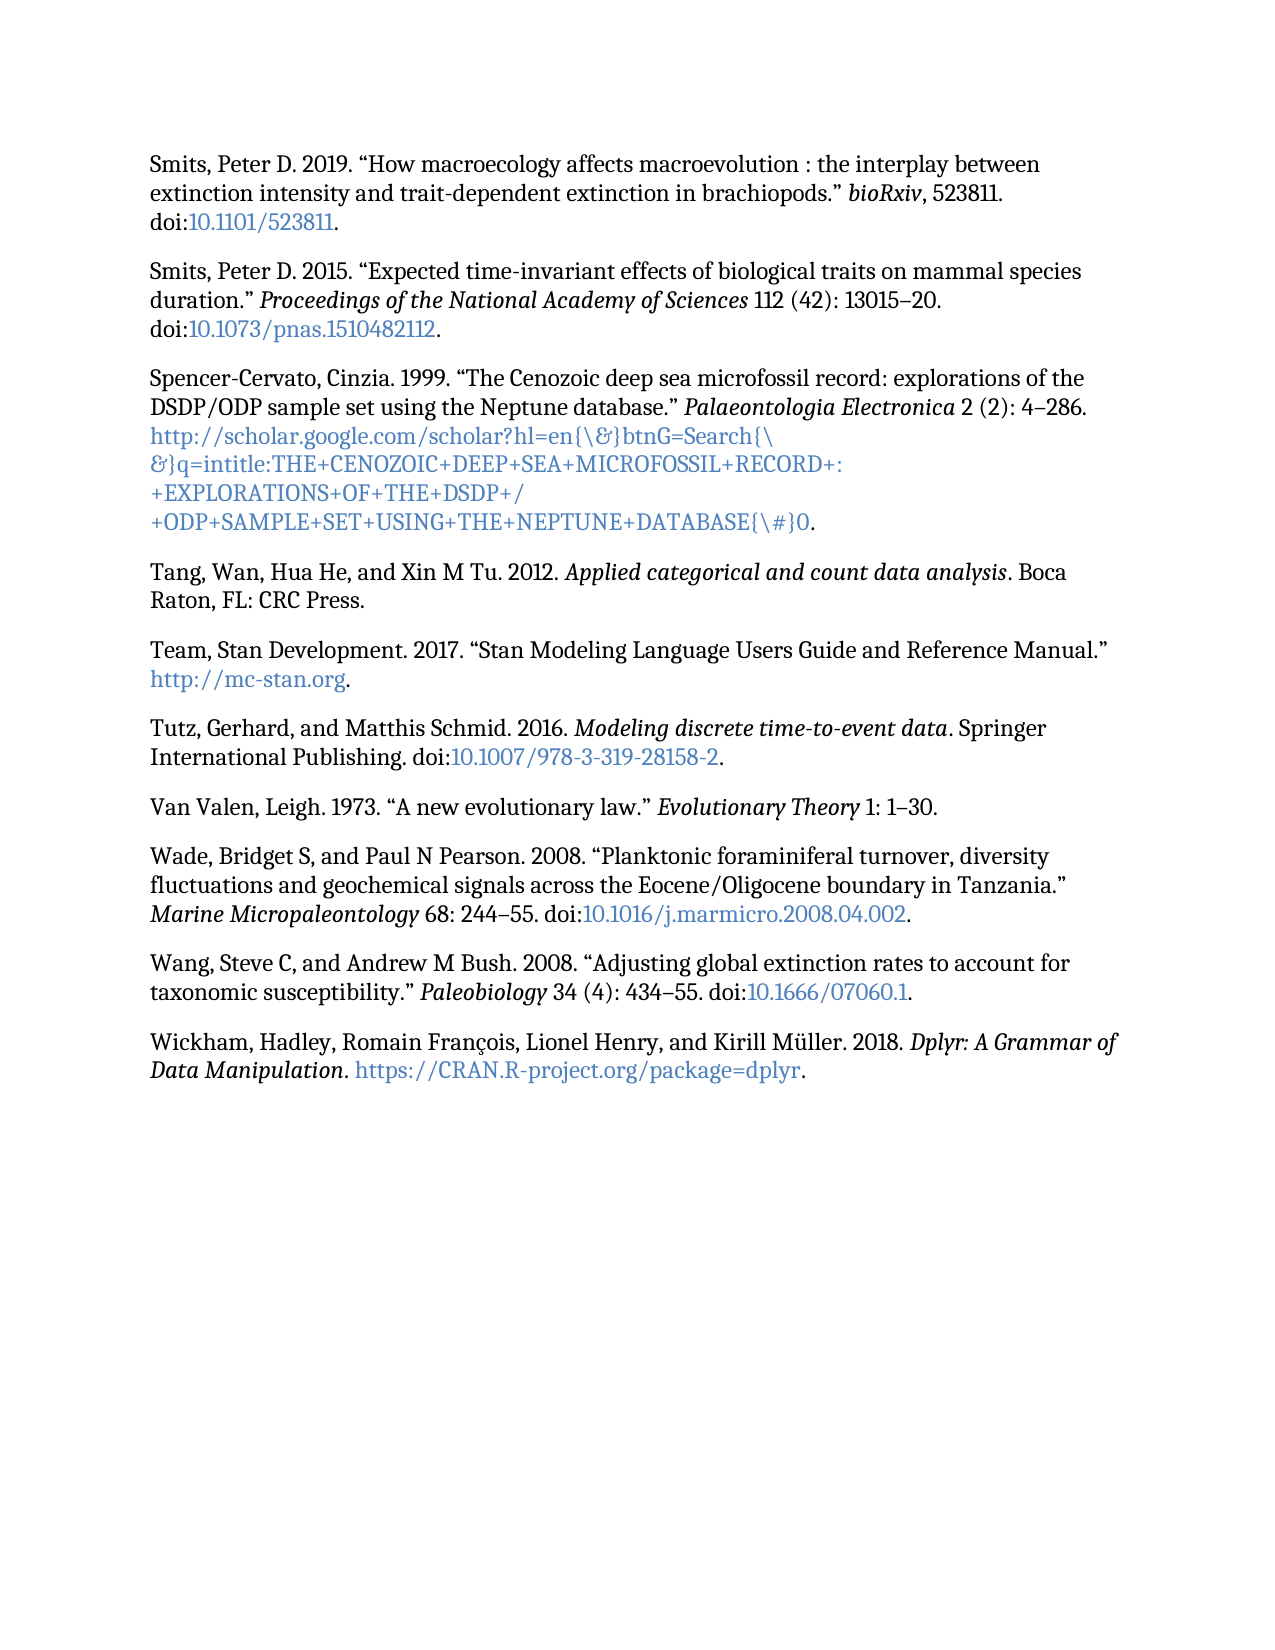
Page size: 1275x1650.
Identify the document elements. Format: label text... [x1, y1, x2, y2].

text Wang, Steve C, and Andrew M Bush. 2008. “Adjusting global extinction rates to account for taxonomic susceptibility.” Paleobiology 34 (4): 434–55. doi:10.1666/07060.1. [150, 949, 1125, 1007]
text Wade, Bridget S, and Paul N Pearson. 2008. “Planktonic foraminiferal turnover, diversity fluctuations and geochemical signals across the Eocene/Oligocene boundary in Tanzania.” Marine Micropaleontology 68: 244–55. doi:10.1016/j.marmicro.2008.04.002. [150, 842, 1125, 928]
text Wickham, Hadley, Romain François, Lionel Henry, and Kirill Müller. 2018. Dplyr: A Grammar of Data Manipulation. https://CRAN.R-project.org/package=dplyr. [150, 1027, 1125, 1085]
text Van Valen, Leigh. 1973. “A new evolutionary law.” Evolutionary Theory 1: 1–30. [150, 792, 1125, 821]
text Team, Stan Development. 2017. “Stan Modeling Language Users Guide and Reference Manual.” http://mc-stan.org. [150, 636, 1125, 693]
text Smits, Peter D. 2015. “Expected time-invariant effects of biological traits on mammal species duration.” Proceedings of the National Academy of Sciences 112 (42): 13015–20. doi:10.1073/pnas.1510482112. [150, 257, 1125, 343]
text Tang, Wan, Hua He, and Xin M Tu. 2012. Applied categorical and count data analysis. Boca Raton, FL: CRC Press. [150, 557, 1125, 615]
text Tutz, Gerhard, and Matthis Schmid. 2016. Modeling discrete time-to-event data. Springer International Publishing. doi:10.1007/978-3-319-28158-2. [150, 714, 1125, 772]
text Smits, Peter D. 2019. “How macroecology affects macroevolution : the interplay between extinction intensity and trait-dependent extinction in brachiopods.” bioRxiv, 523811. doi:10.1101/523811. [150, 150, 1125, 236]
text Spencer-Cervato, Cinzia. 1999. “The Cenozoic deep sea microfossil record: explorations of the DSDP/ODP sample set using the Neptune database.” Palaeontologia Electronica 2 (2): 4–286. http://scholar.google.com/scholar?hl=en{\&}btnG=Search{\&}q=intitle:THE+CENOZOIC+DEEP+SEA+MICROFOSSIL+RECORD+:+EXPLORATIONS+OF+THE+DSDP+/+ODP+SAMPLE+SET+USING+THE+NEPTUNE+DATABASE{\#}0. [150, 364, 1125, 537]
